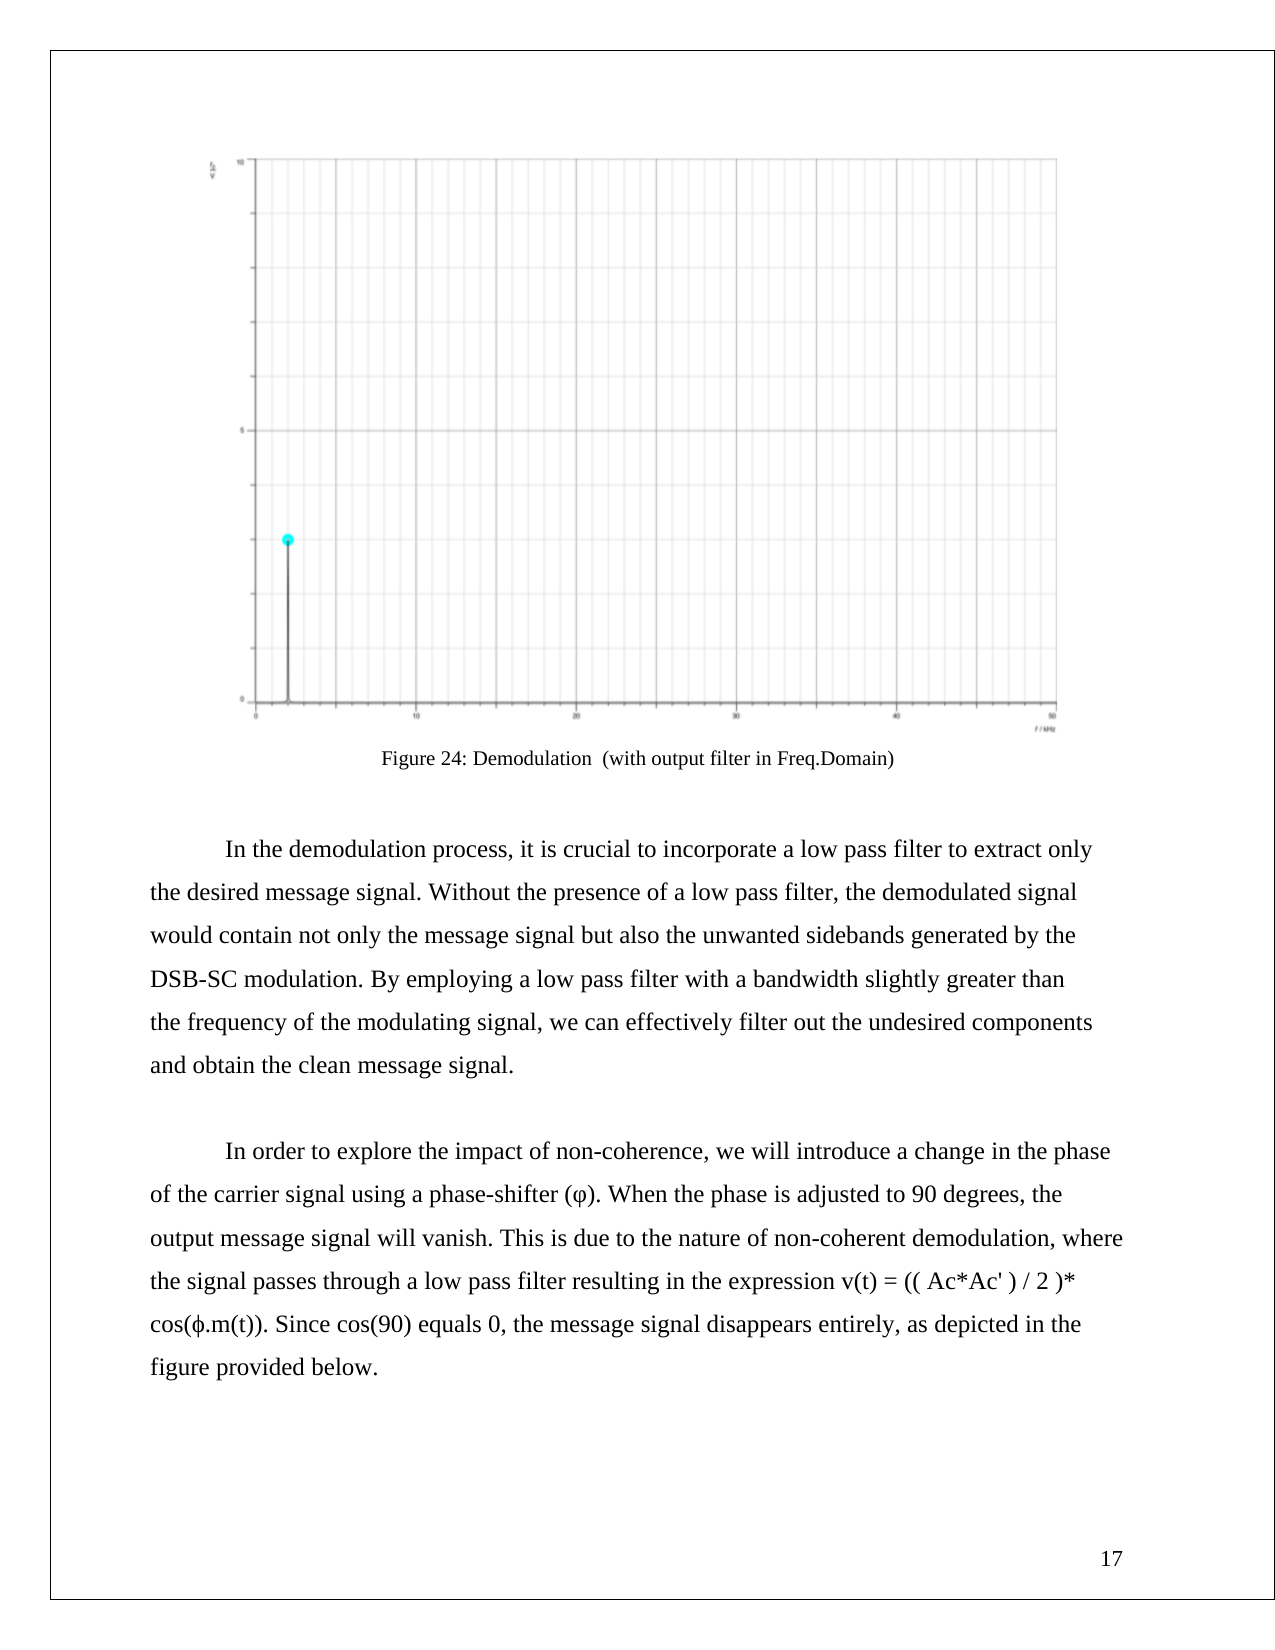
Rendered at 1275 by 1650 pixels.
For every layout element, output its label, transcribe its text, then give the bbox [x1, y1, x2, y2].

text In the demodulation process, it is crucial to incorporate a low pass filter to extract only the desired message signal. Without the presence of a low pass filter, the demodulated signal would contain not only the message signal but also the unwanted sidebands generated by the DSB-SC modulation. By employing a low pass filter with a bandwidth slightly greater than the frequency of the modulating signal, we can effectively filter out the undesired components and obtain the clean message signal. [150, 834, 1101, 1079]
text Figure 24: Demodulation (with output filter in Freq.Domain) [381, 746, 1274, 770]
picture [209, 158, 1058, 733]
text In order to explore the impact of non-coherence, we will introduce a change in the phase of the carrier signal using a phase-shifter (φ). When the phase is adjusted to 90 degrees, the output message signal will vanish. This is due to the nature of non-coherent demodulation, where the signal passes through a low pass filter resulting in the expression v(t) = (( Ac*Ac' ) / 2 )* cos(ϕ.m(t)). Since cos(90) equals 0, the message signal disappears entirely, as depicted in the figure provided below. [150, 1136, 1126, 1381]
